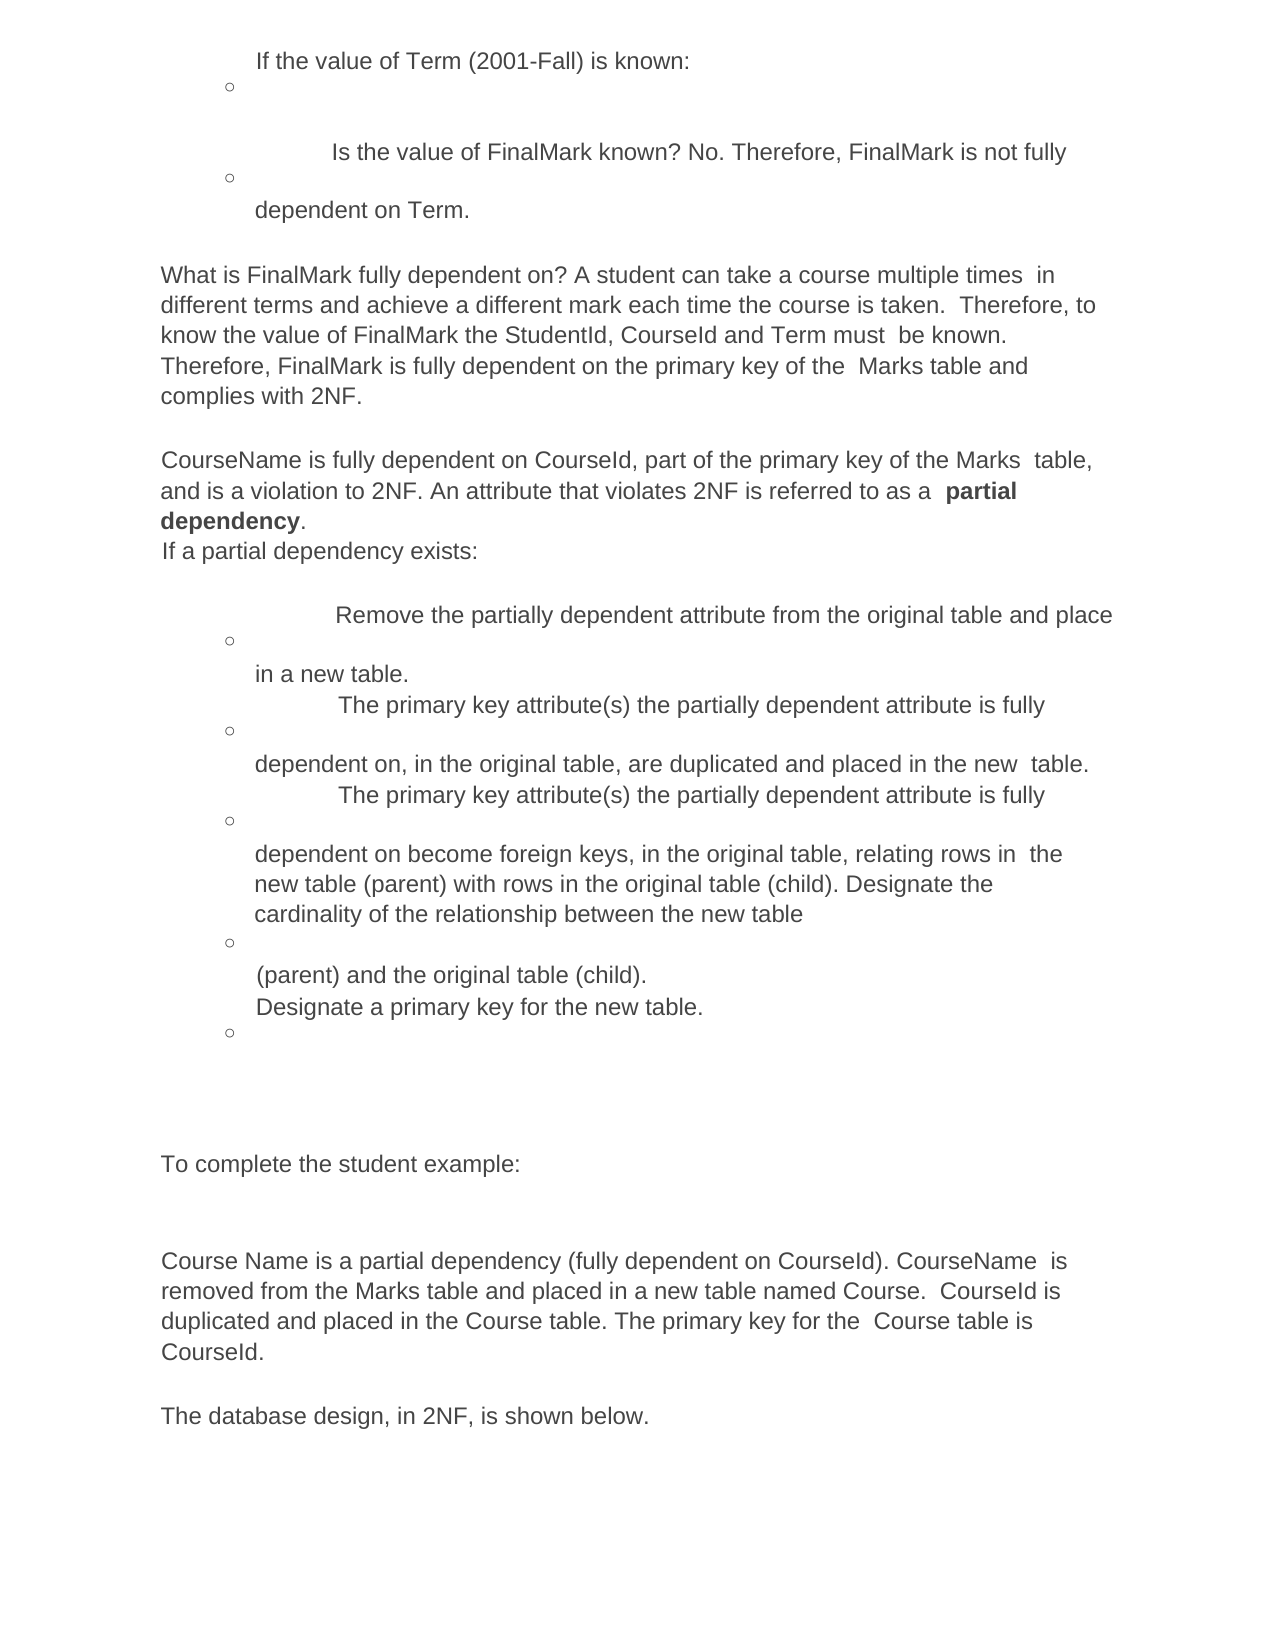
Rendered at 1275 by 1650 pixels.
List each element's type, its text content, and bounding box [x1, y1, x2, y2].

text dependent on Term. [254, 196, 1122, 224]
text The database design, in 2NF, is shown below. [160, 1402, 1122, 1429]
text If the value of Term (2001-Fall) is known: [256, 47, 1122, 75]
text ○ [224, 629, 1122, 652]
text ○ [224, 931, 1122, 953]
text Designate a primary key for the new table. [256, 993, 1122, 1021]
text The primary key attribute(s) the partially dependent attribute is fully [159, 691, 1046, 719]
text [159, 138, 1067, 166]
text Course Name is a partial dependency (fully dependent on CourseId). CourseName is removed from the Marks table and placed in a new table named Course. CourseId is duplicated and placed in the Course table. The primary key for the Course table is CourseId. [161, 1247, 1122, 1365]
text ○ [224, 809, 1122, 832]
text in a new table. [255, 660, 1122, 687]
text dependent on, in the original table, are duplicated and placed in the new table. [254, 750, 1095, 777]
text If a partial dependency exists: [162, 537, 1122, 565]
text What is FinalMark fully dependent on? A student can take a course multiple times in different terms and achieve a different mark each time the course is taken. Therefore, to know the value of FinalMark the StudentId, CourseId and Term must be known. Therefore, FinalMark is fully dependent on the primary key of the Marks table and complies with 2NF. [160, 261, 1112, 409]
text Remove the partially dependent attribute from the original table and place [159, 601, 1114, 629]
text ○ [224, 166, 1122, 188]
text ○ [224, 1021, 1122, 1043]
text CourseName is fully dependent on CourseId, part of the primary key of the Marks table, and is a violation to 2NF. An attribute that violates 2NF is referred to as a partial dependency. [160, 446, 1104, 534]
text ○ [224, 75, 1122, 97]
text The primary key attribute(s) the partially dependent attribute is fully [159, 781, 1046, 809]
text To complete the student example: [160, 1149, 1122, 1177]
text ○ [224, 719, 1122, 742]
text (parent) and the original table (child). [256, 961, 1122, 989]
text dependent on become foreign keys, in the original table, relating rows in the new table (parent) with rows in the original table (child). Designate the cardinality of the relationship between the new table [254, 840, 1092, 928]
